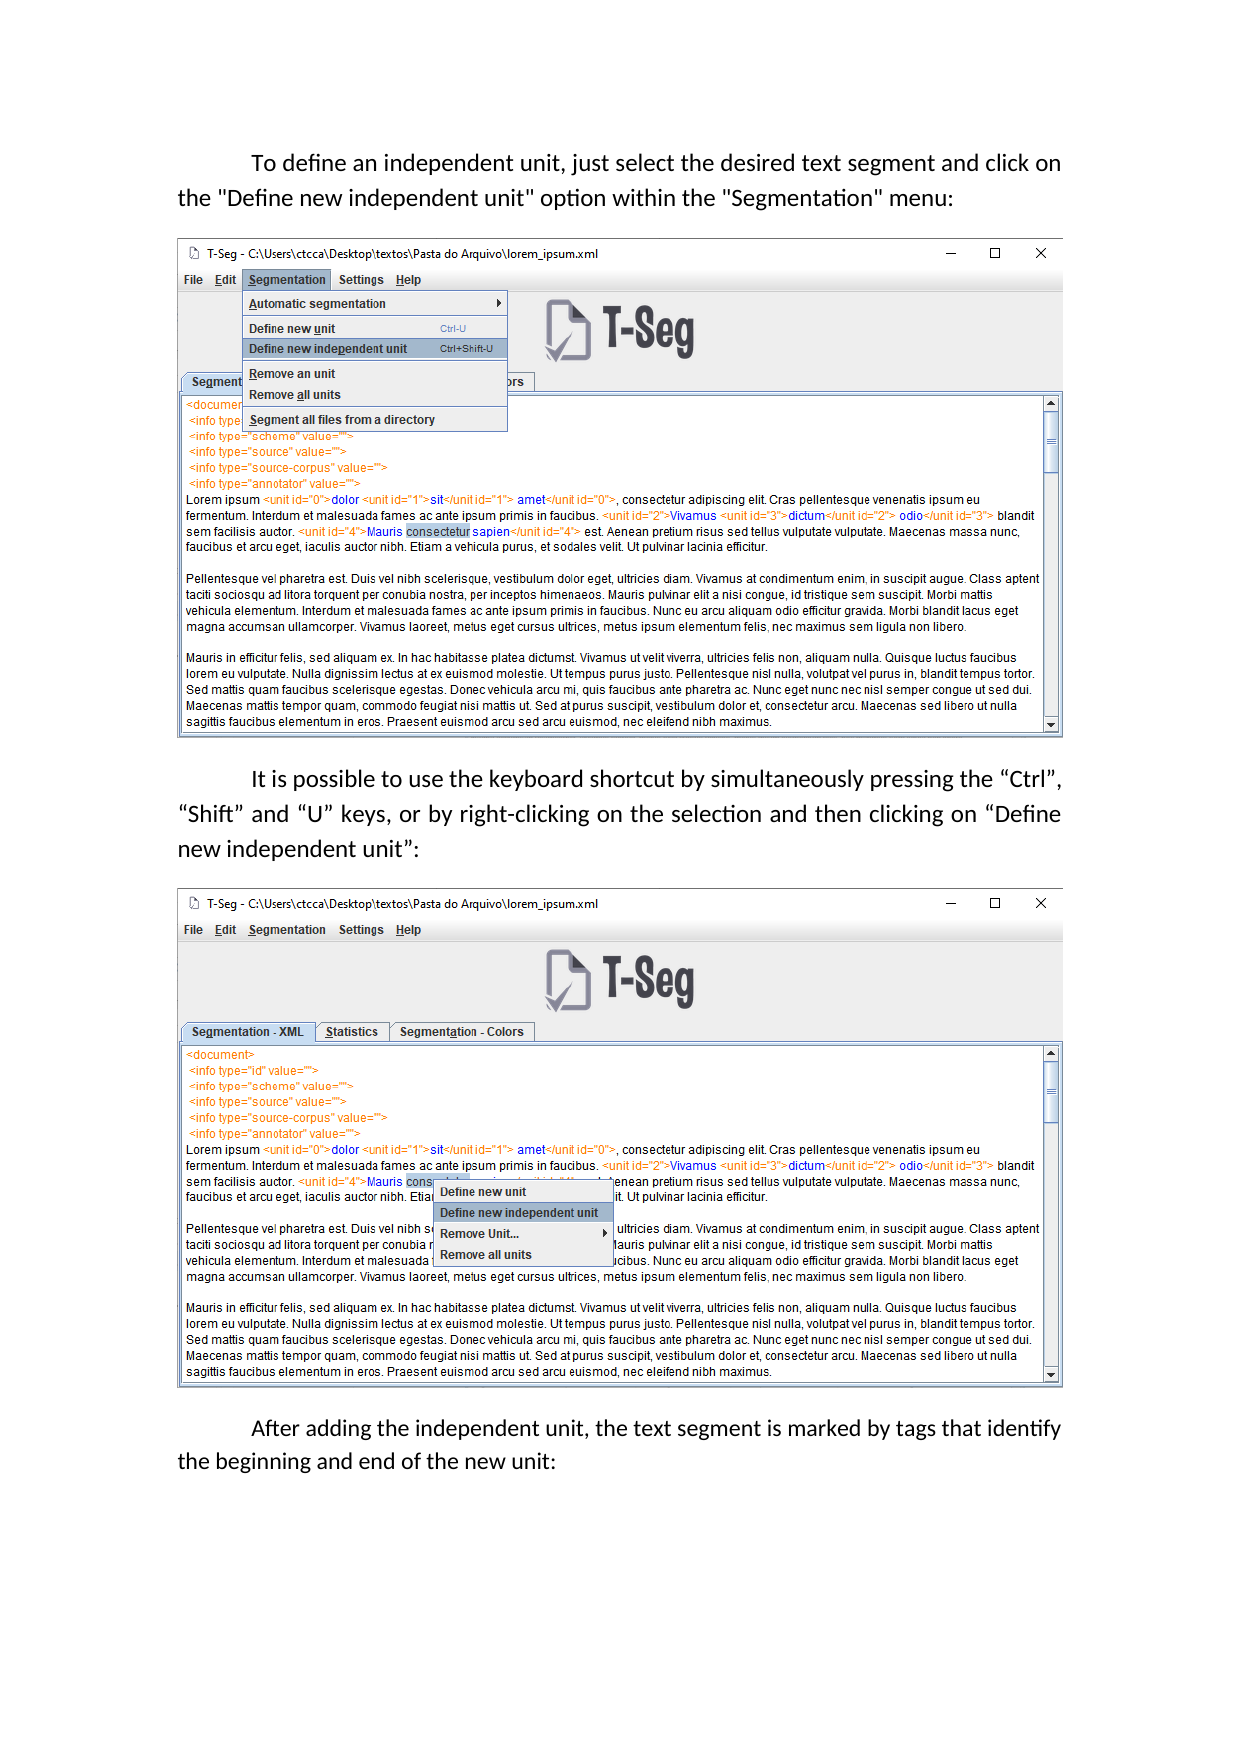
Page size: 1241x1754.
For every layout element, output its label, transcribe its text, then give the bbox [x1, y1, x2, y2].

text After adding the independent unit, the text segment is marked by tags that identify the beginning and end of the new unit: [177, 1413, 1063, 1476]
text To define an independent unit, just select the desired text segment and click on the "Define new independent unit" option within the "Segmentation" menu: [177, 148, 1063, 213]
picture [177, 888, 1063, 1388]
text It is possible to use the keyboard shortcut by simultaneously pressing the “Ctrl”, “Shift” and “U” keys, or by right-clicking on the selection and then clicking on “Define new independent unit”: [177, 763, 1063, 863]
picture [177, 238, 1063, 738]
